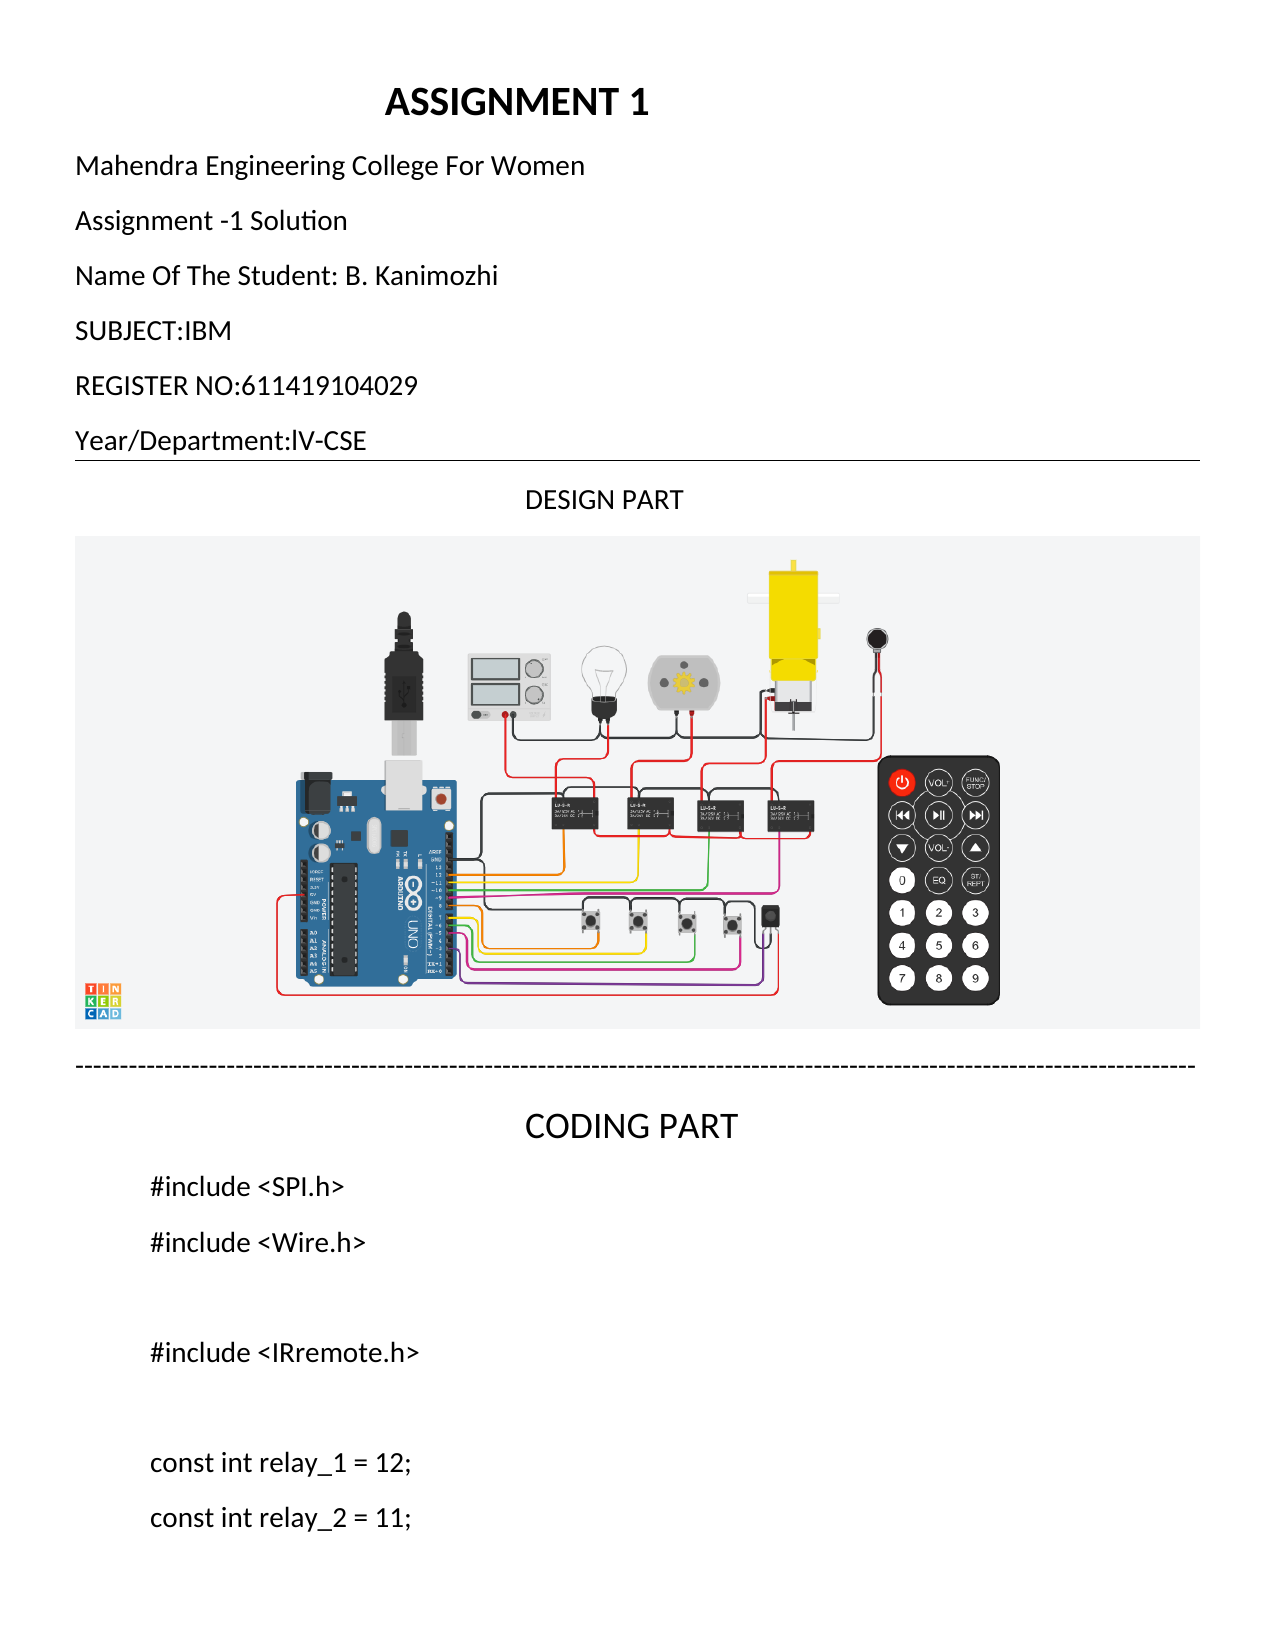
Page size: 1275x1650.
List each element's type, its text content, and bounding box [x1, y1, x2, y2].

text Year/Department:lV-CSE [75, 422, 1200, 460]
text ------------------------------------------------------------------------------------------------------------------------------ [75, 1047, 1200, 1083]
picture [75, 536, 1200, 1029]
text Mahendra Engineering College For Women [75, 147, 1200, 182]
text ASSIGNMENT 1 [75, 75, 1200, 126]
text DESIGN PART [75, 481, 1200, 516]
text CODING PART [450, 1102, 1200, 1148]
text REGISTER NO:611419104029 [75, 367, 1200, 403]
text const int relay_1 = 12; [75, 1444, 1200, 1480]
text SUBJECT:IBM [75, 312, 1200, 347]
text #include <SPI.h> [75, 1168, 1200, 1204]
text Assignment -1 Solution [75, 202, 1200, 237]
text #include <Wire.h> [75, 1224, 1200, 1259]
text Name Of The Student: B. Kanimozhi [75, 257, 1200, 292]
text const int relay_2 = 11; [75, 1499, 1200, 1535]
text #include <IRremote.h> [75, 1334, 1200, 1369]
